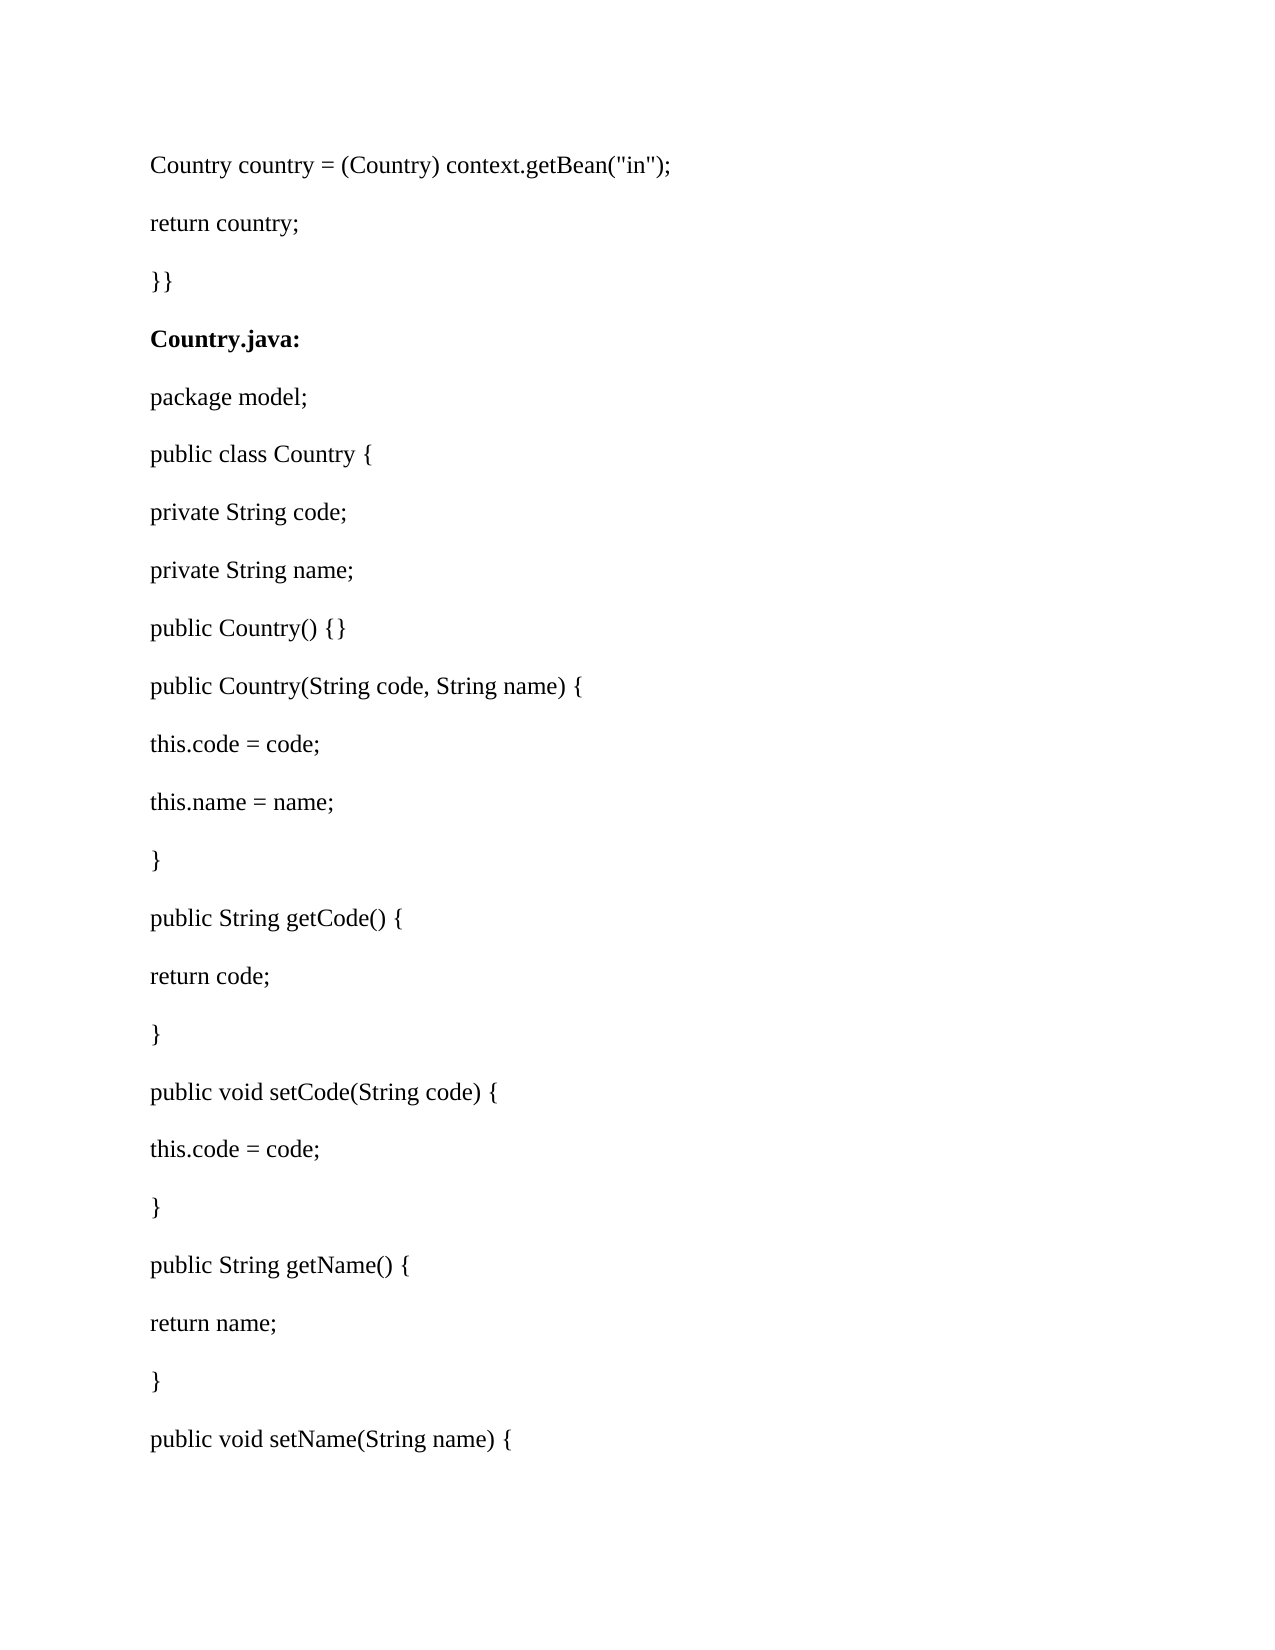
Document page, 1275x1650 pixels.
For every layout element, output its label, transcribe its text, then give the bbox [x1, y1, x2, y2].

text }} [150, 266, 1125, 294]
text public Country() {} [150, 613, 1125, 642]
text return code; [150, 961, 1125, 989]
text } [150, 1366, 1125, 1395]
text return country; [150, 208, 1125, 237]
text public class Country { [150, 439, 1125, 468]
text public void setName(String name) { [150, 1424, 1125, 1453]
text this.code = code; [150, 729, 1125, 758]
text public void setCode(String code) { [150, 1077, 1125, 1105]
text Country.java: [150, 324, 1125, 352]
text public String getCode() { [150, 903, 1125, 932]
text private String name; [150, 555, 1125, 584]
text public Country(String code, String name) { [150, 671, 1125, 700]
text } [150, 845, 1125, 874]
text this.name = name; [150, 787, 1125, 816]
text Country country = (Country) context.getBean("in"); [150, 150, 1125, 179]
text } [150, 1192, 1125, 1221]
text public String getName() { [150, 1250, 1125, 1279]
text this.code = code; [150, 1134, 1125, 1163]
text return name; [150, 1308, 1125, 1337]
text private String code; [150, 497, 1125, 526]
text } [150, 1019, 1125, 1047]
text package model; [150, 382, 1125, 410]
